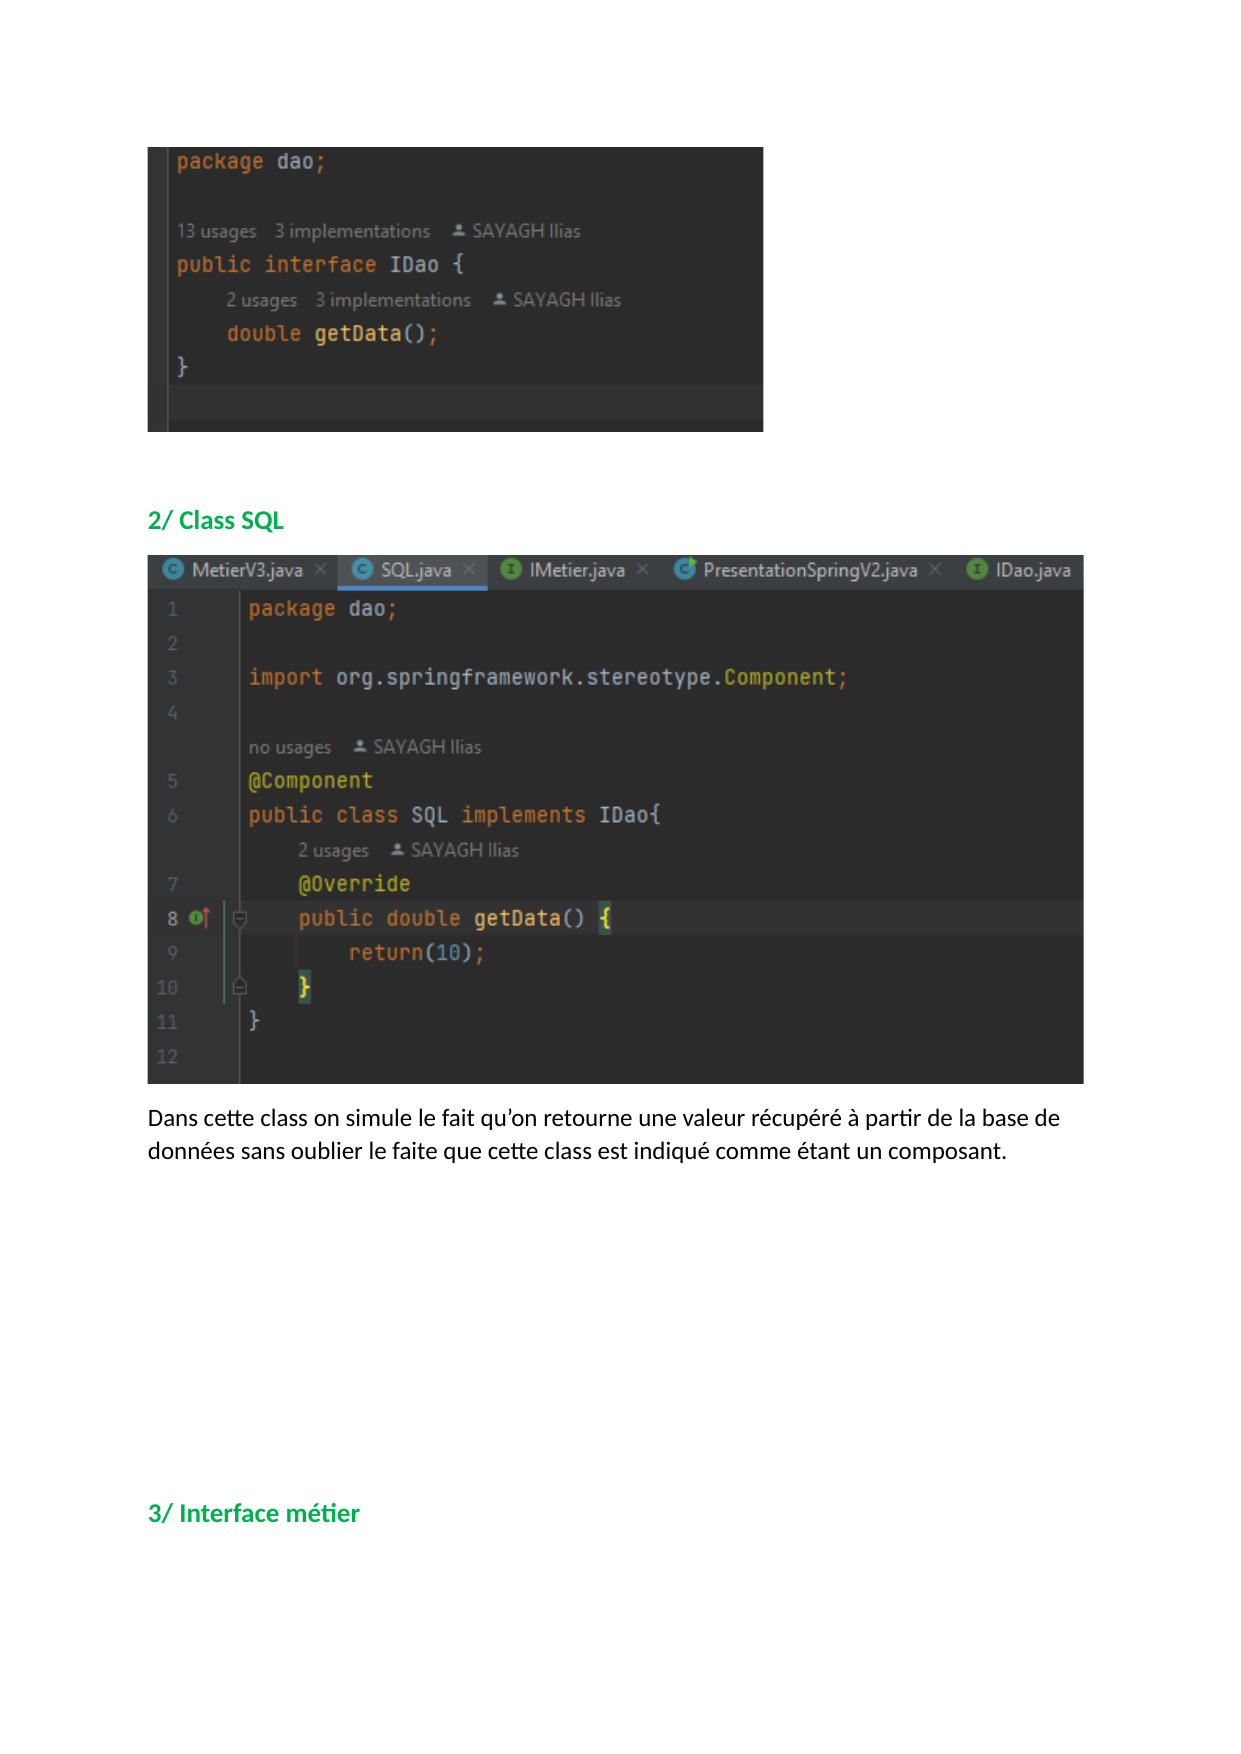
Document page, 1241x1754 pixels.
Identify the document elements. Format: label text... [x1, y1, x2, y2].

text 3/ Interface métier [148, 1496, 1093, 1529]
picture [147, 147, 764, 432]
text 2/ Class SQL [148, 503, 1093, 536]
text Dans cette class on simule le fait qu’on retourne une valeur récupéré à partir de la base de données sans oublier le faite que cette class est indiqué comme étant un composant. [148, 1102, 1093, 1166]
picture [147, 555, 1084, 1084]
